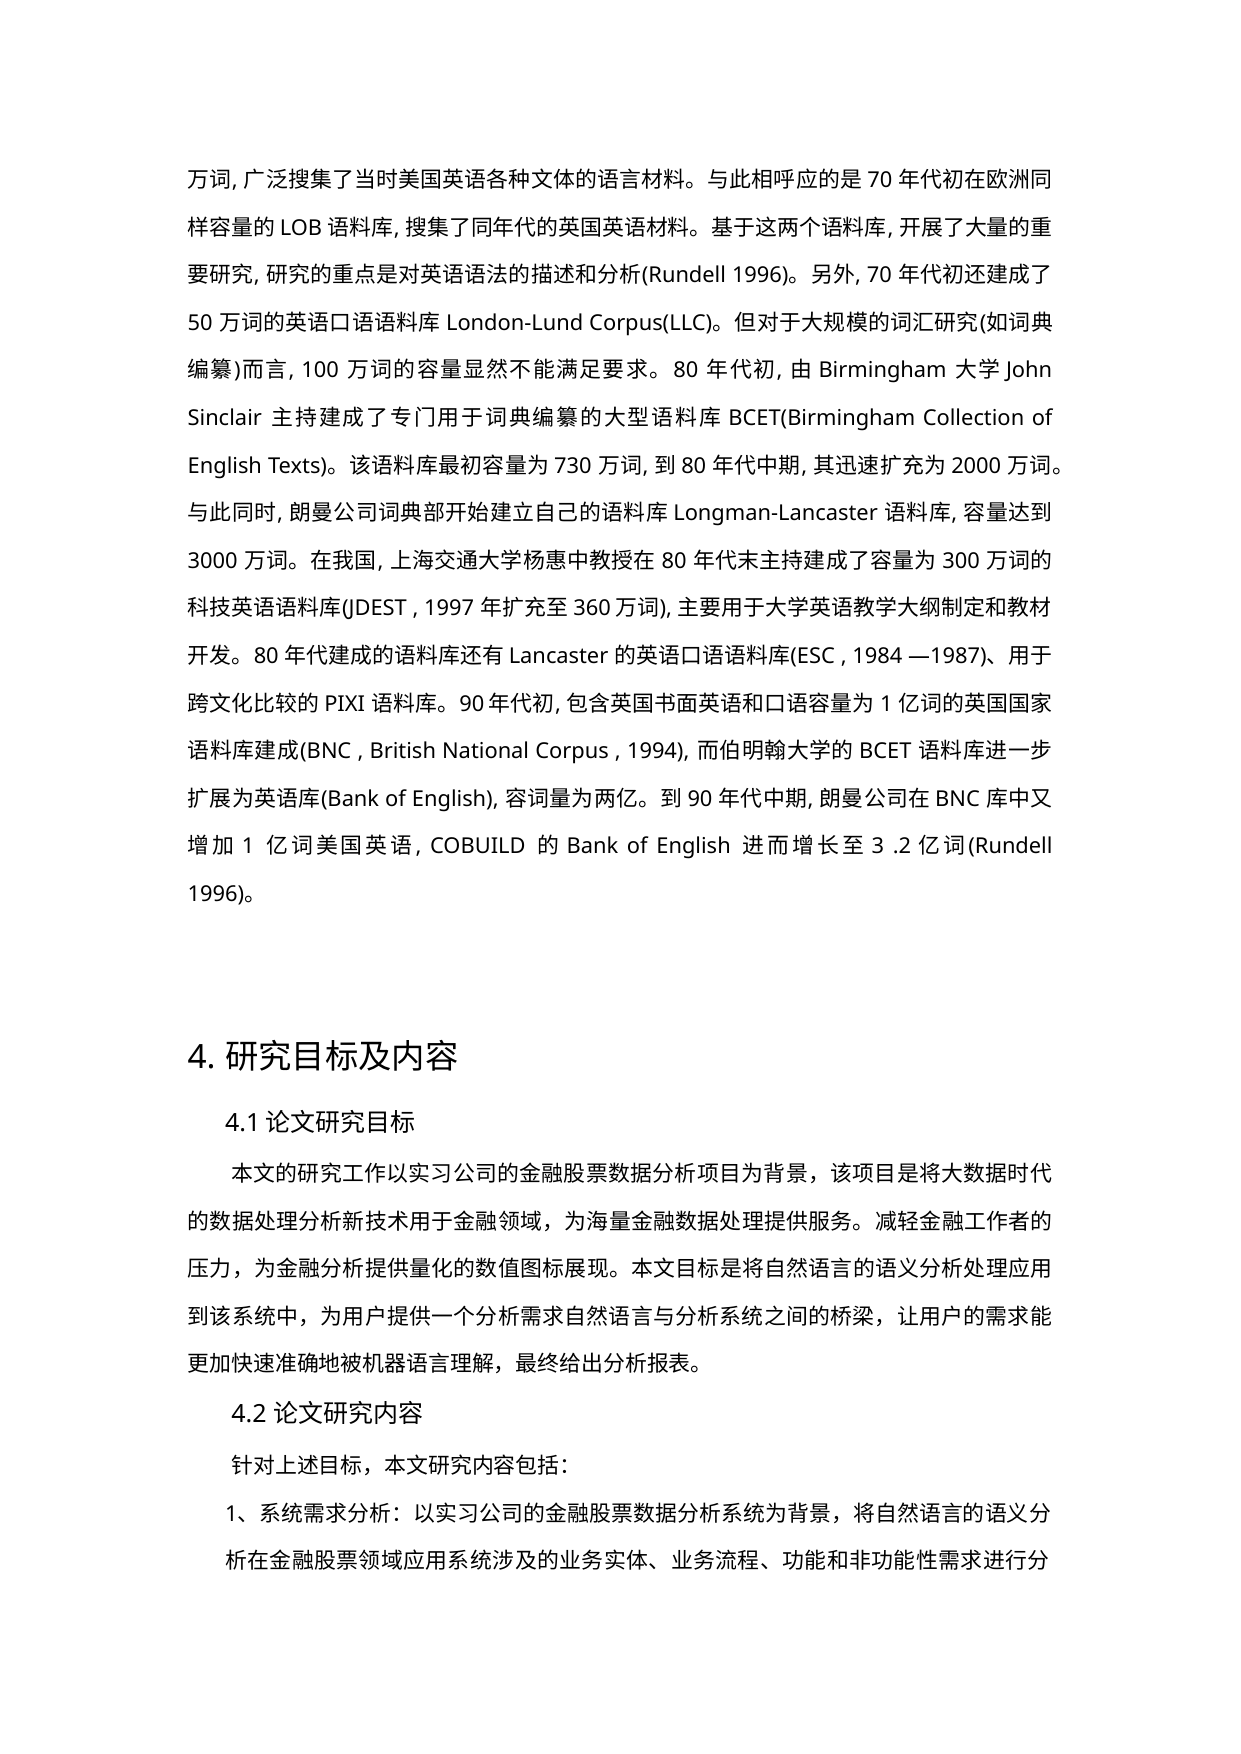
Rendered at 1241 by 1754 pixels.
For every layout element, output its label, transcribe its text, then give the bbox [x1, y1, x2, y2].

text 4.1论文研究目标 [225, 1102, 1053, 1138]
text 针对上述目标，本文研究内容包括： [187, 1448, 1053, 1480]
list 研究目标及内容 [187, 1029, 1053, 1078]
text 4.2 论文研究内容 [187, 1394, 1053, 1430]
text 本文的研究工作以实习公司的金融股票数据分析项目为背景，该项目是将大数据时代的数据处理分析新技术用于金融领域，为海量金融数据处理提供服务。减轻金融工作者的压力，为金融分析提供量化的数值图标展现。本文目标是将自然语言的语义分析处理应用到该系统中，为用户提供一个分析需求自然语言与分析系统之间的桥梁，让用户的需求能更加快速准确地被机器语言理解，最终给出分析报表。 [187, 1156, 1053, 1378]
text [187, 162, 1053, 908]
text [225, 1496, 1053, 1575]
